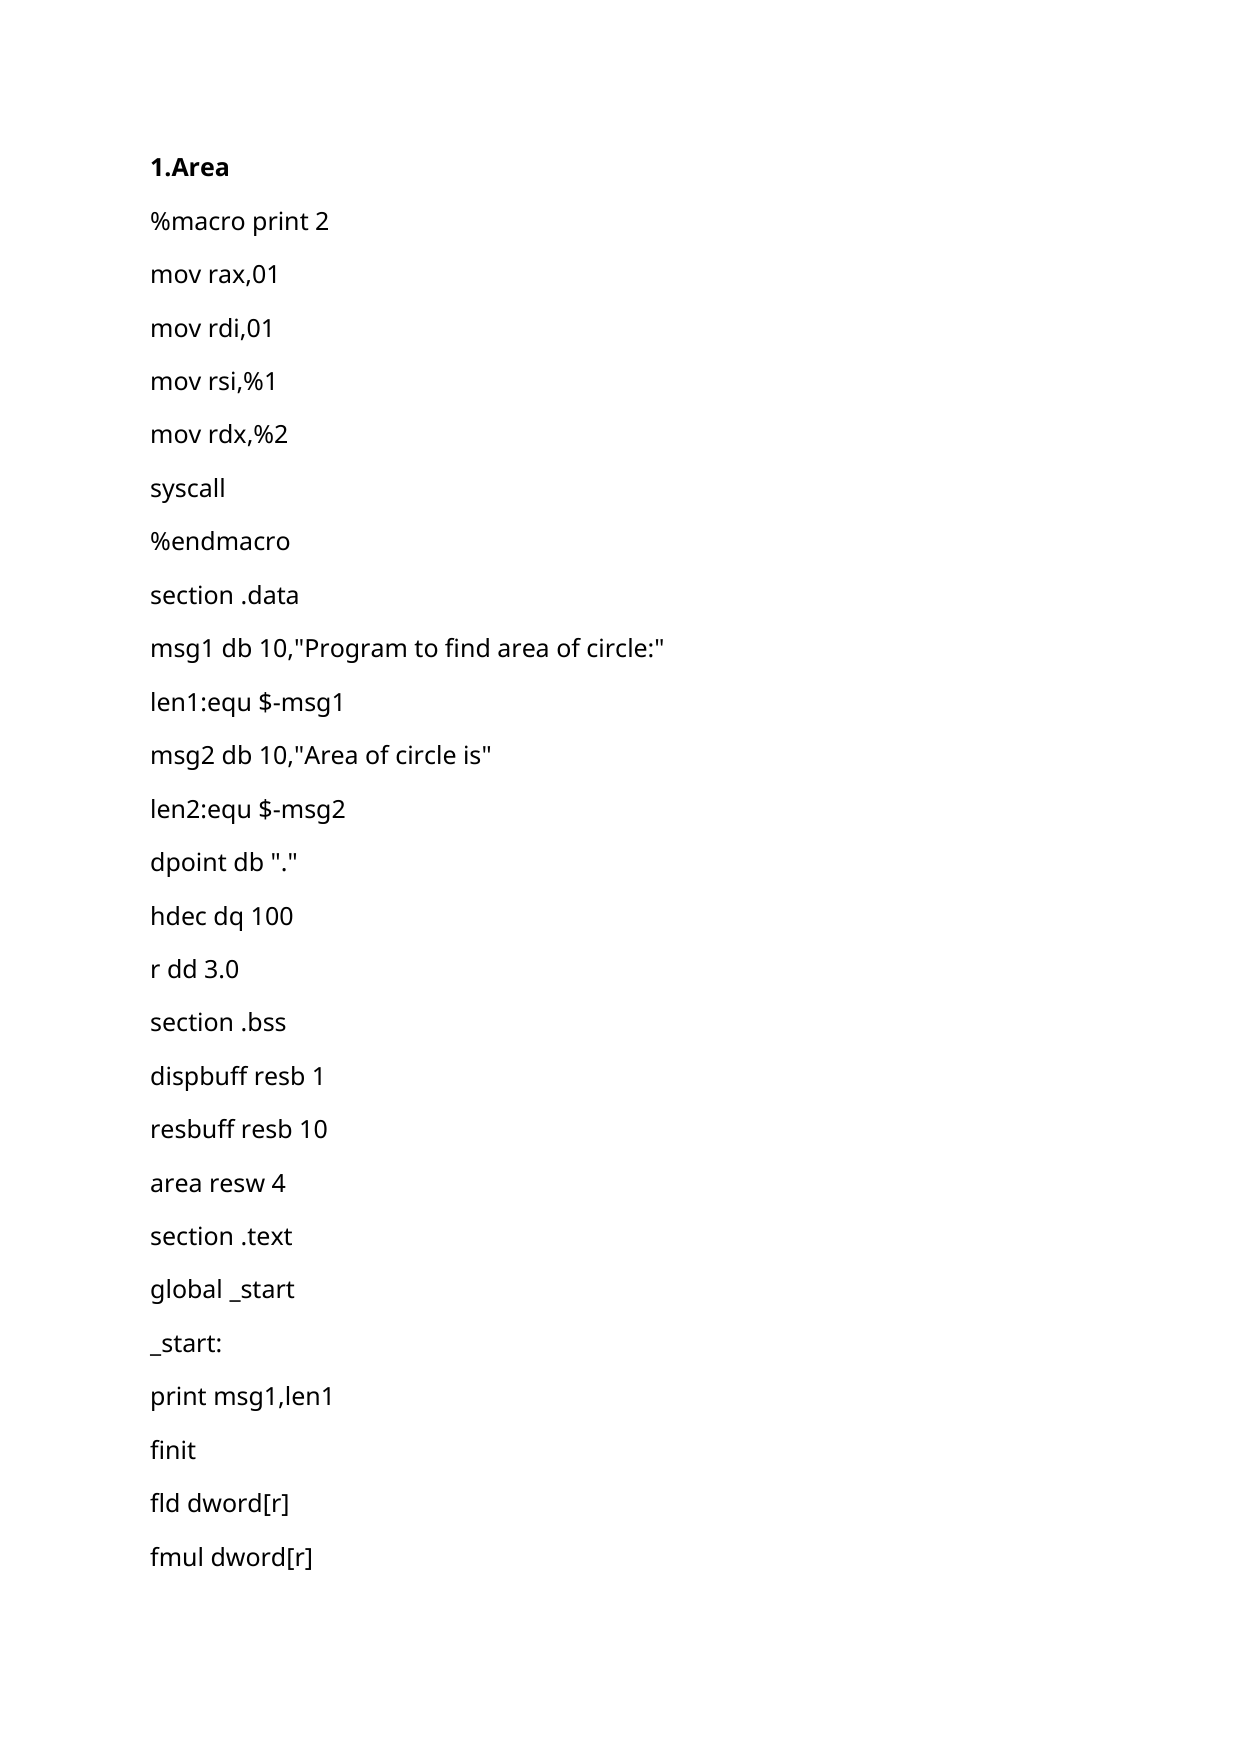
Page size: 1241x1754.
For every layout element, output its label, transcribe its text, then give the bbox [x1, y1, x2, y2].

text dpoint db "." [150, 845, 1090, 879]
text fld dword[r] [150, 1486, 1090, 1520]
text hdec dq 100 [150, 898, 1090, 932]
text msg1 db 10,"Program to find area of circle:" [150, 631, 1090, 665]
text mov rdi,01 [150, 310, 1090, 344]
text finit [150, 1432, 1090, 1467]
text 1.Area [150, 150, 1090, 184]
text _start: [150, 1326, 1090, 1360]
text msg2 db 10,"Area of circle is" [150, 738, 1090, 772]
text mov rax,01 [150, 257, 1090, 291]
text dispbuff resb 1 [150, 1058, 1090, 1092]
text fmul dword[r] [150, 1539, 1090, 1573]
text area resw 4 [150, 1165, 1090, 1199]
text section .bss [150, 1005, 1090, 1039]
text syscall [150, 471, 1090, 505]
text mov rdx,%2 [150, 417, 1090, 451]
text %endmacro [150, 524, 1090, 558]
text global _start [150, 1272, 1090, 1306]
text len1:equ $-msg1 [150, 684, 1090, 718]
text mov rsi,%1 [150, 364, 1090, 398]
text section .text [150, 1219, 1090, 1253]
text %macro print 2 [150, 203, 1090, 237]
text len2:equ $-msg2 [150, 791, 1090, 825]
text r dd 3.0 [150, 952, 1090, 986]
text print msg1,len1 [150, 1379, 1090, 1413]
text resbuff resb 10 [150, 1112, 1090, 1146]
text section .data [150, 577, 1090, 612]
